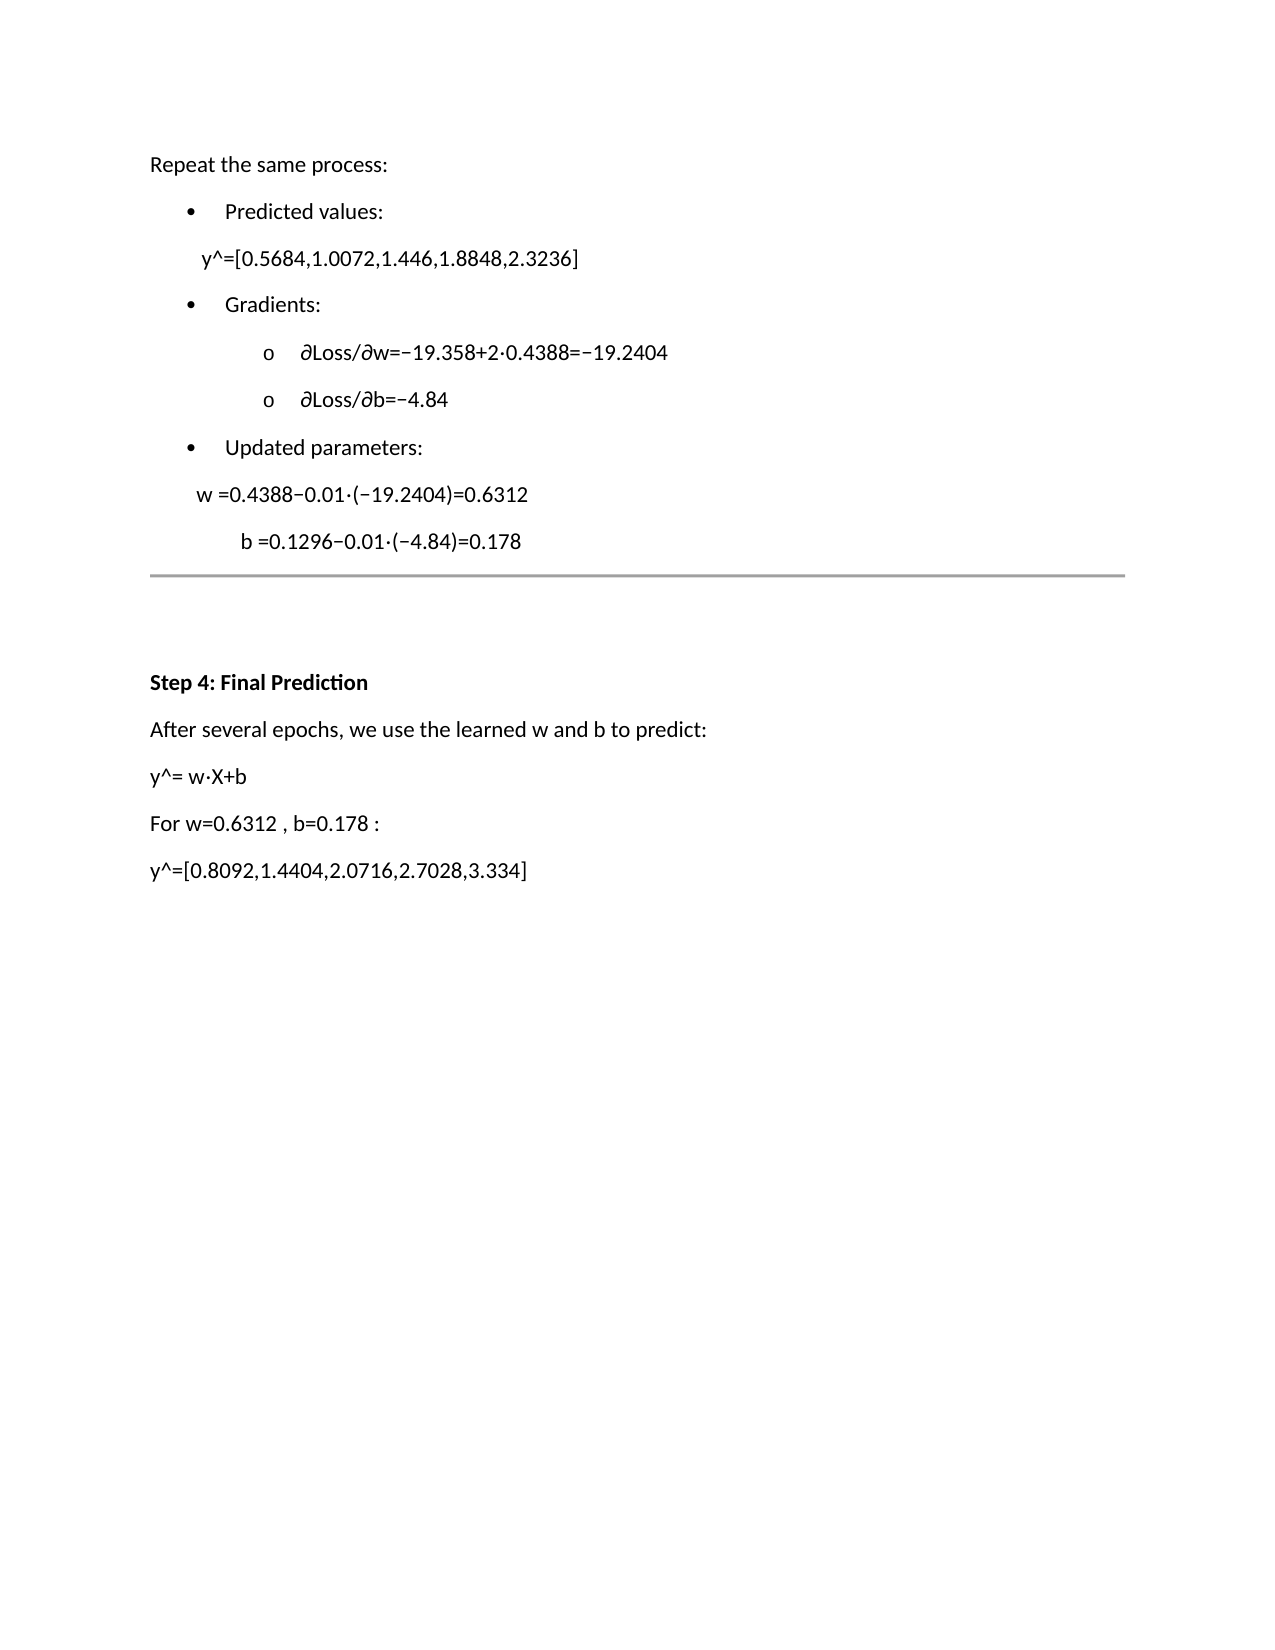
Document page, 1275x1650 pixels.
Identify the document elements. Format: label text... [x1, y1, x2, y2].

list Updated parameters: [187, 433, 1125, 461]
text Repeat the same process: [150, 150, 1125, 178]
text For w=0.6312 , b=0.178 : [150, 809, 1125, 837]
list Gradients: [187, 291, 1125, 319]
text w =0.4388−0.01⋅(−19.2404)=0.6312 [150, 480, 1125, 508]
text b =0.1296−0.01⋅(−4.84)=0.178 [225, 527, 1125, 555]
text After several epochs, we use the learned w and b to predict: [150, 715, 1125, 743]
list ∂Loss/∂w=−19.358+2⋅0.4388=−19.2404 [262, 337, 1125, 366]
text y^= w⋅X+b [150, 762, 1125, 790]
list Predicted values: [187, 197, 1125, 225]
text Step 4: Final Prediction [150, 668, 1125, 696]
text y^=[0.8092,1.4404,2.0716,2.7028,3.334] [150, 856, 1125, 884]
list ∂Loss/∂b=−4.84 [262, 385, 1125, 414]
text y^=[0.5684,1.0072,1.446,1.8848,2.3236] [150, 244, 1125, 272]
